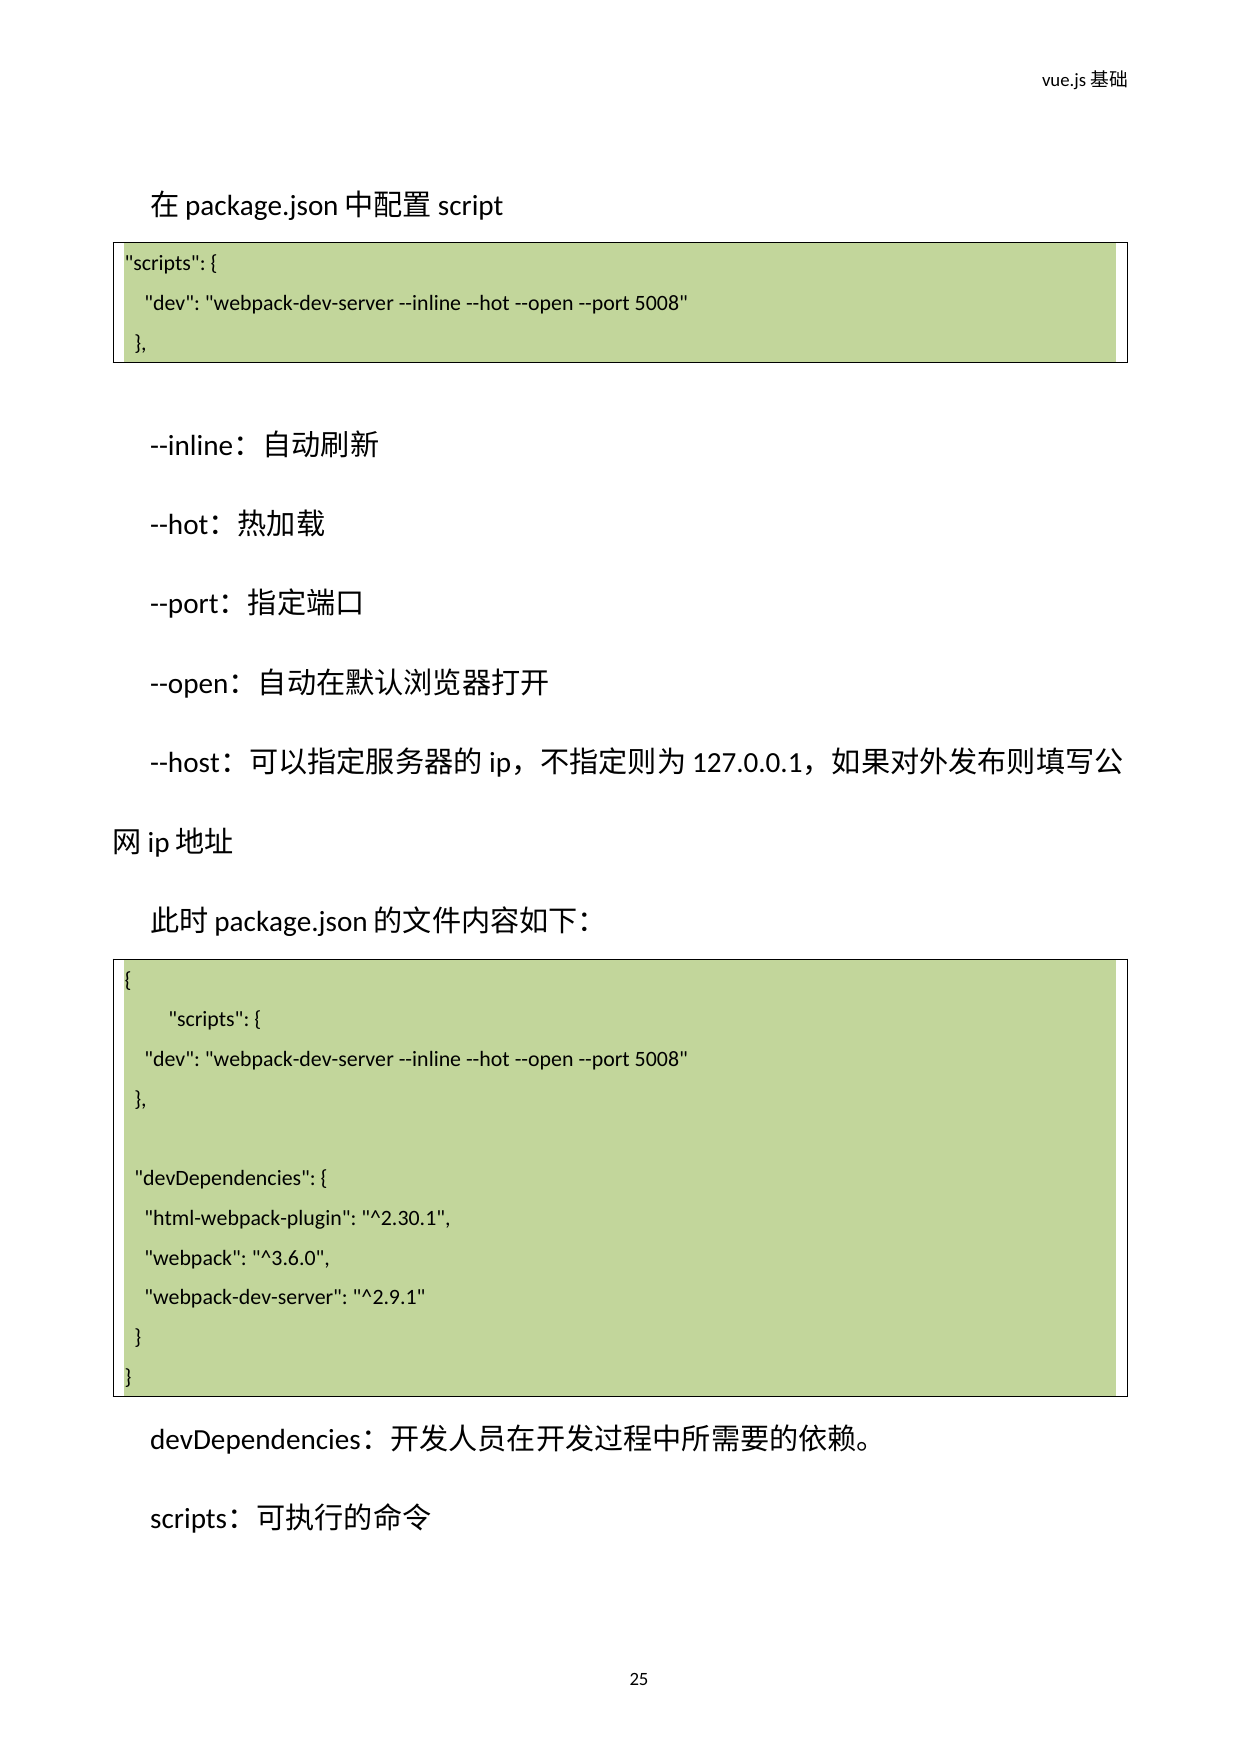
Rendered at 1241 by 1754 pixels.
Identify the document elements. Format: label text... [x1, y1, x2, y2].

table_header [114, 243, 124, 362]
text --inline：自动刷新 [112, 403, 1128, 482]
text scripts：可执行的命令 [112, 1476, 1128, 1556]
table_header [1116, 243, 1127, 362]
text --port：指定端口 [112, 562, 1128, 641]
text --hot：热加载 [112, 482, 1128, 562]
text --open：自动在默认浏览器打开 [112, 641, 1128, 720]
text --host：可以指定服务器的 ip，不指定则为127.0.0.1，如果对外发布则填写公网ip地址 [112, 720, 1128, 879]
text 此时package.json的文件内容如下： [112, 879, 1128, 958]
text 在package.json中配置script [112, 163, 1128, 242]
text devDependencies：开发人员在开发过程中所需要的依赖。 [112, 1397, 1128, 1476]
